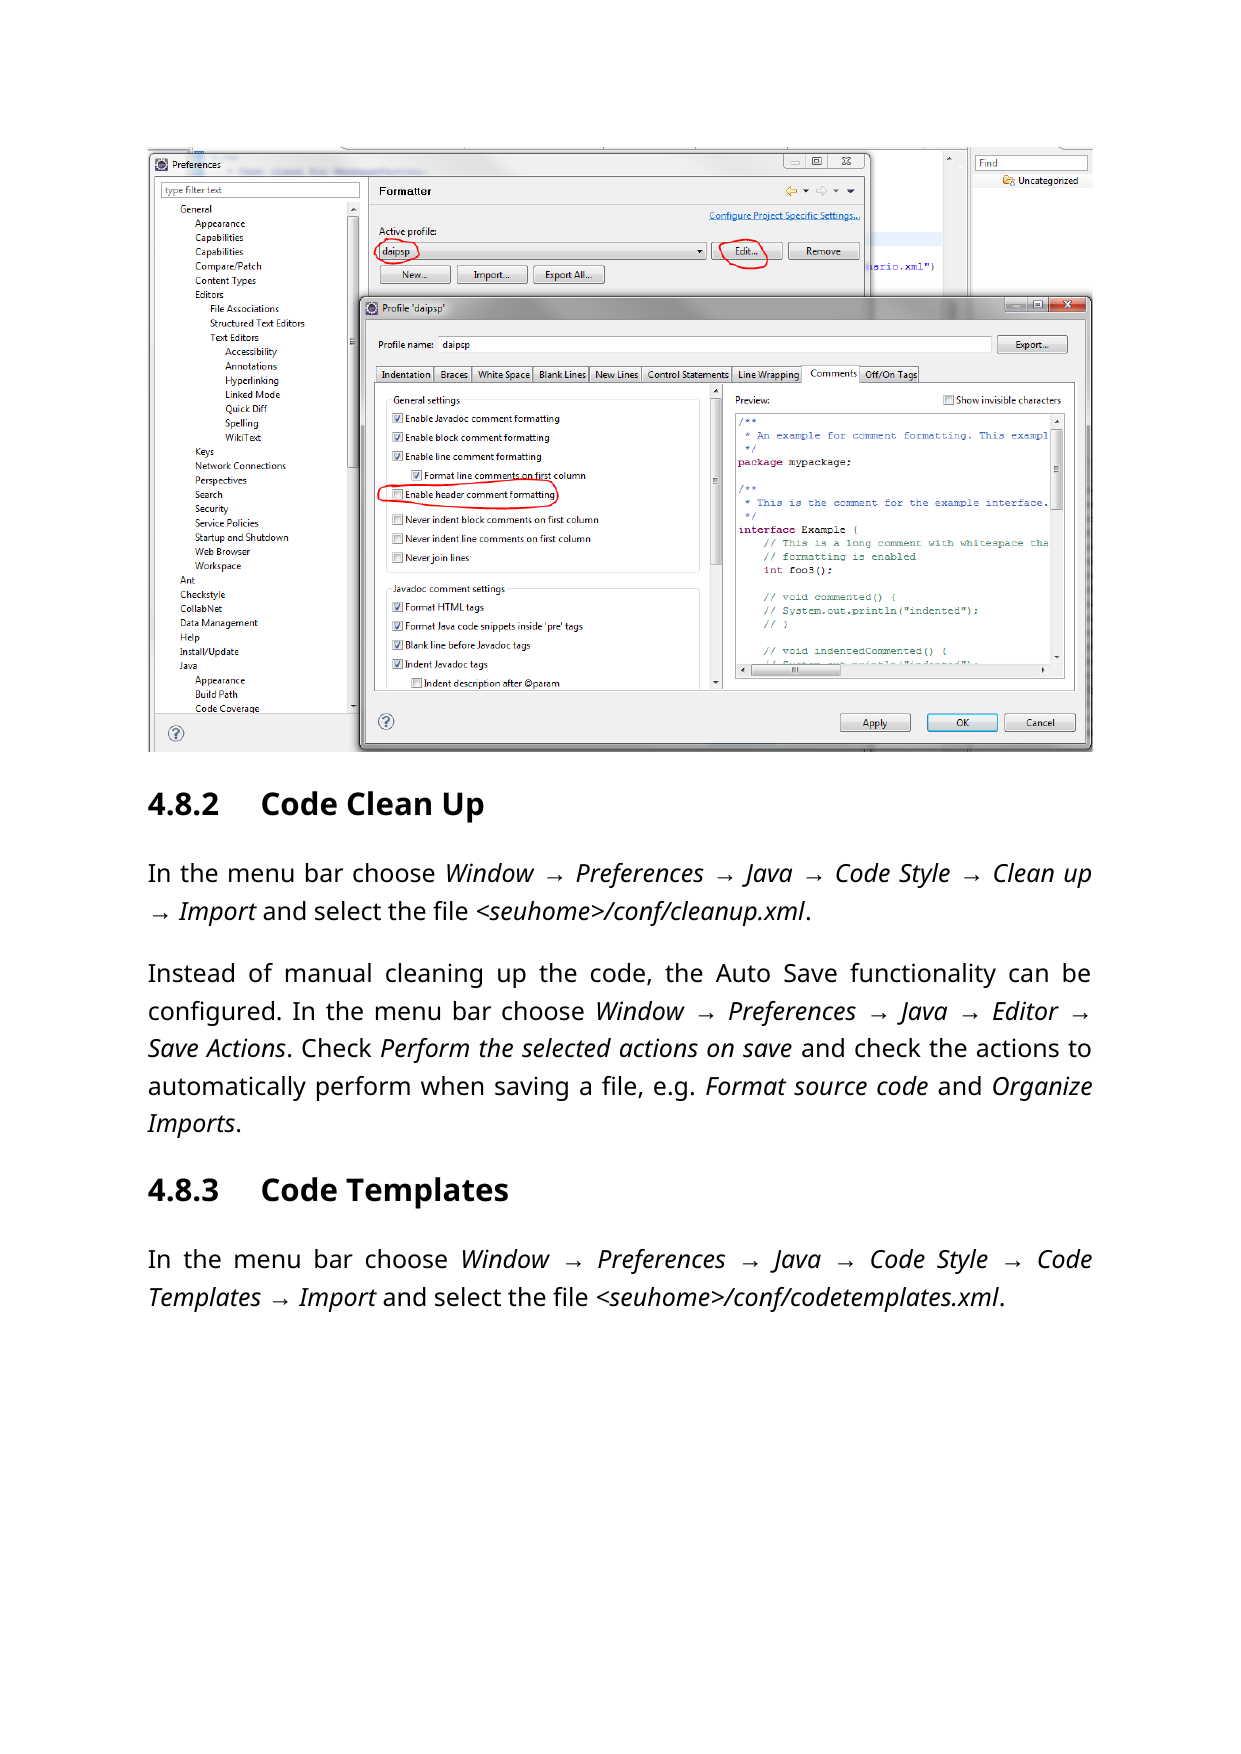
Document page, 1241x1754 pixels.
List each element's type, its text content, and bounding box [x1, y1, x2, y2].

text In the menu bar choose Window → Preferences → Java → Code Style → Clean up → Import and select the file <seuhome>/conf/cleanup.xml. [148, 856, 1093, 928]
picture [147, 147, 1093, 752]
subtitle Code Clean Up [148, 782, 1093, 825]
text In the menu bar choose Window → Preferences → Java → Code Style → Code Templates → Import and select the file <seuhome>/conf/codetemplates.xml. [148, 1242, 1093, 1313]
subtitle Code Templates [148, 1168, 1093, 1211]
text Instead of manual cleaning up the code, the Auto Save functionality can be configured. In the menu bar choose Window → Preferences → Java → Editor → Save Actions. Check Perform the selected actions on save and check the actions to automatically perform when saving a file, e.g. Format source code and Organize Imports. [148, 956, 1093, 1139]
